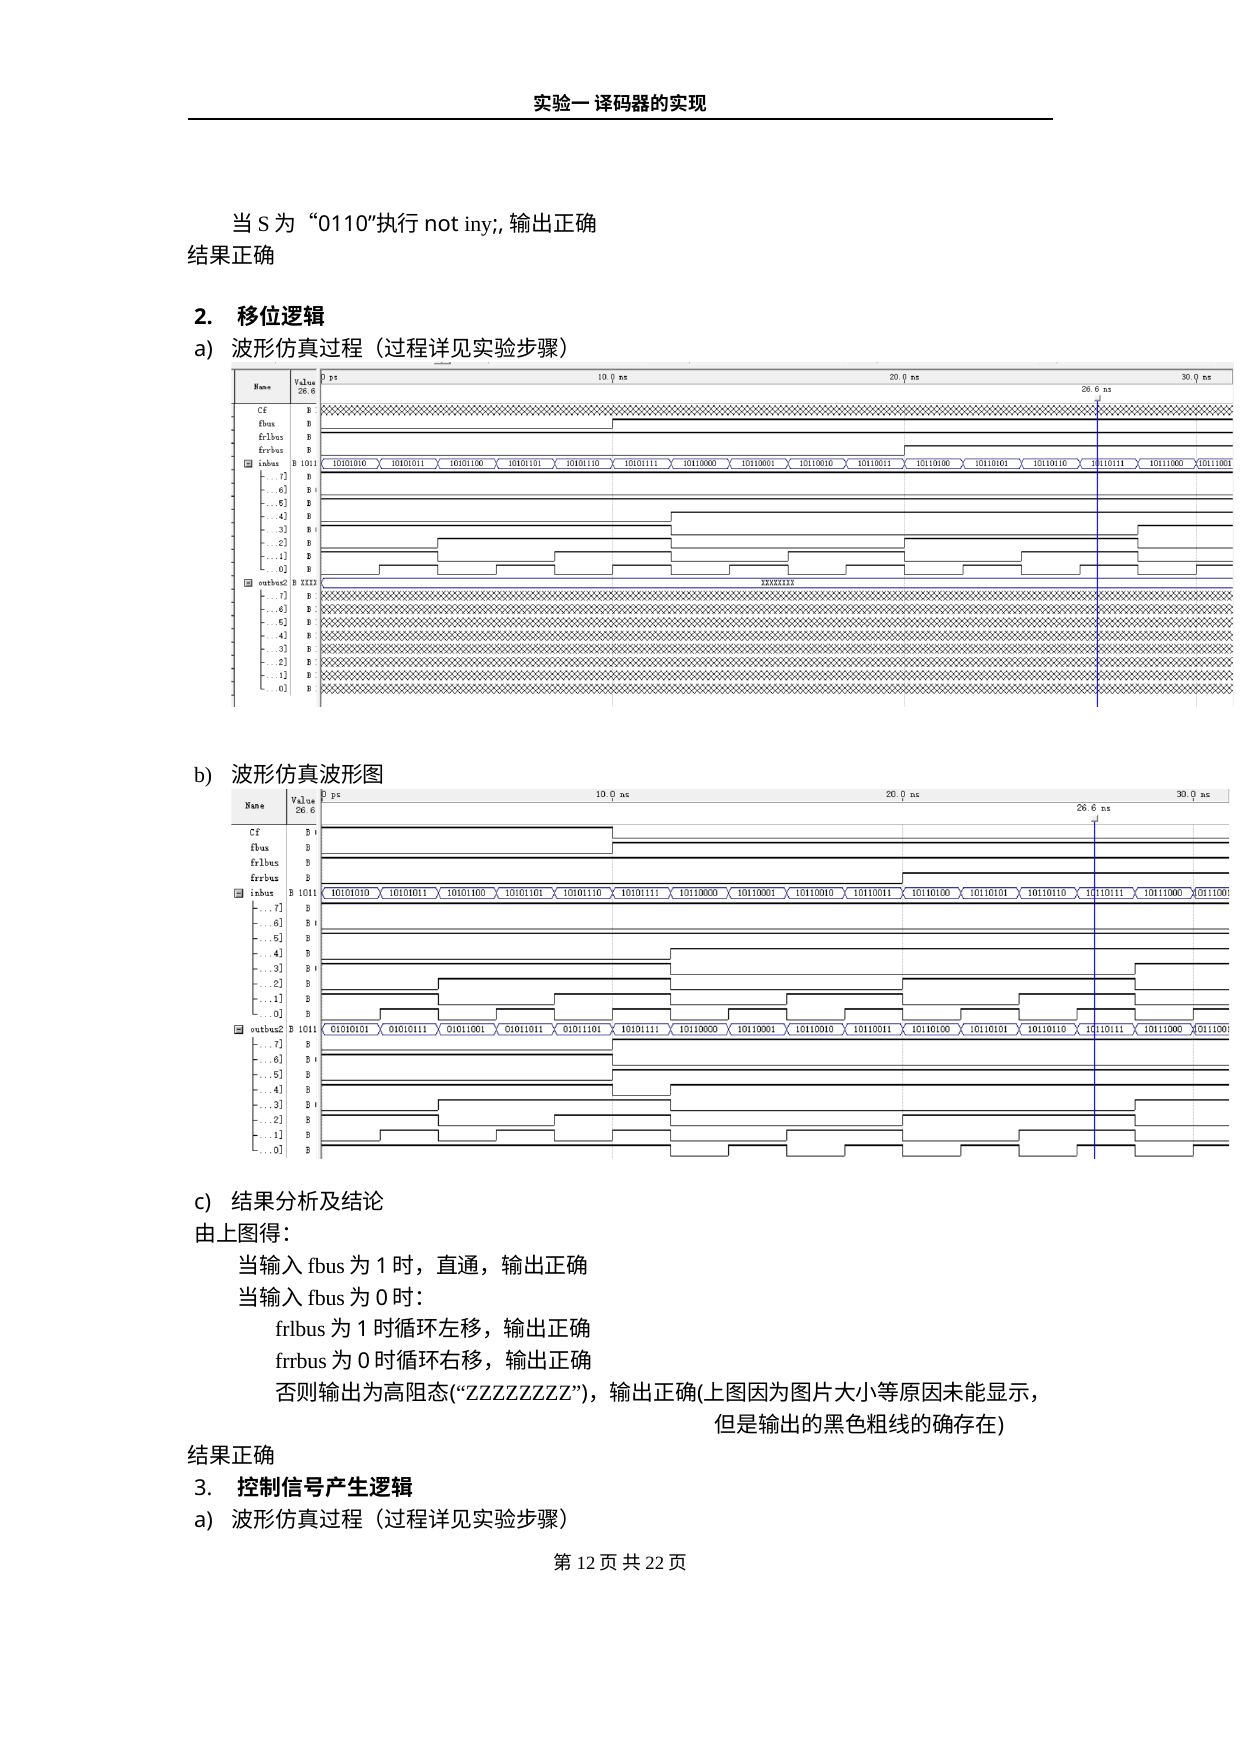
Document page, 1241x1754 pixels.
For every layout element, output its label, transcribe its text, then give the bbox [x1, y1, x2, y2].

list 否则输出为高阻态(“ZZZZZZZZ”)，输出正确(上图因为图片大小等原因未能显示， [238, 1375, 1053, 1407]
list 移位逻辑 [194, 299, 1053, 331]
list 波形仿真波形图 [194, 757, 1053, 789]
list 当输入fbus为1时，直通，输出正确 [238, 1248, 1053, 1279]
list 波形仿真过程（过程详见实验步骤） [194, 331, 1053, 363]
picture [231, 362, 1234, 707]
list 但是输出的黑色粗线的确存在) [238, 1407, 1053, 1438]
text 当S为“0110”执行not iny;, 输出正确 [194, 205, 1053, 238]
list 波形仿真过程（过程详见实验步骤） [194, 1502, 1053, 1533]
text 结果正确 [187, 1438, 1053, 1470]
list frrbus为0时循环右移，输出正确 [238, 1343, 1053, 1375]
text 由上图得： [194, 1216, 1053, 1248]
list 当输入fbus为0时： [238, 1279, 1053, 1311]
text 结果正确 [187, 238, 1053, 269]
list 控制信号产生逻辑 [194, 1470, 1053, 1502]
list frlbus为1时循环左移，输出正确 [238, 1311, 1053, 1343]
picture [231, 789, 1230, 1159]
list 结果分析及结论 [194, 1184, 1053, 1216]
